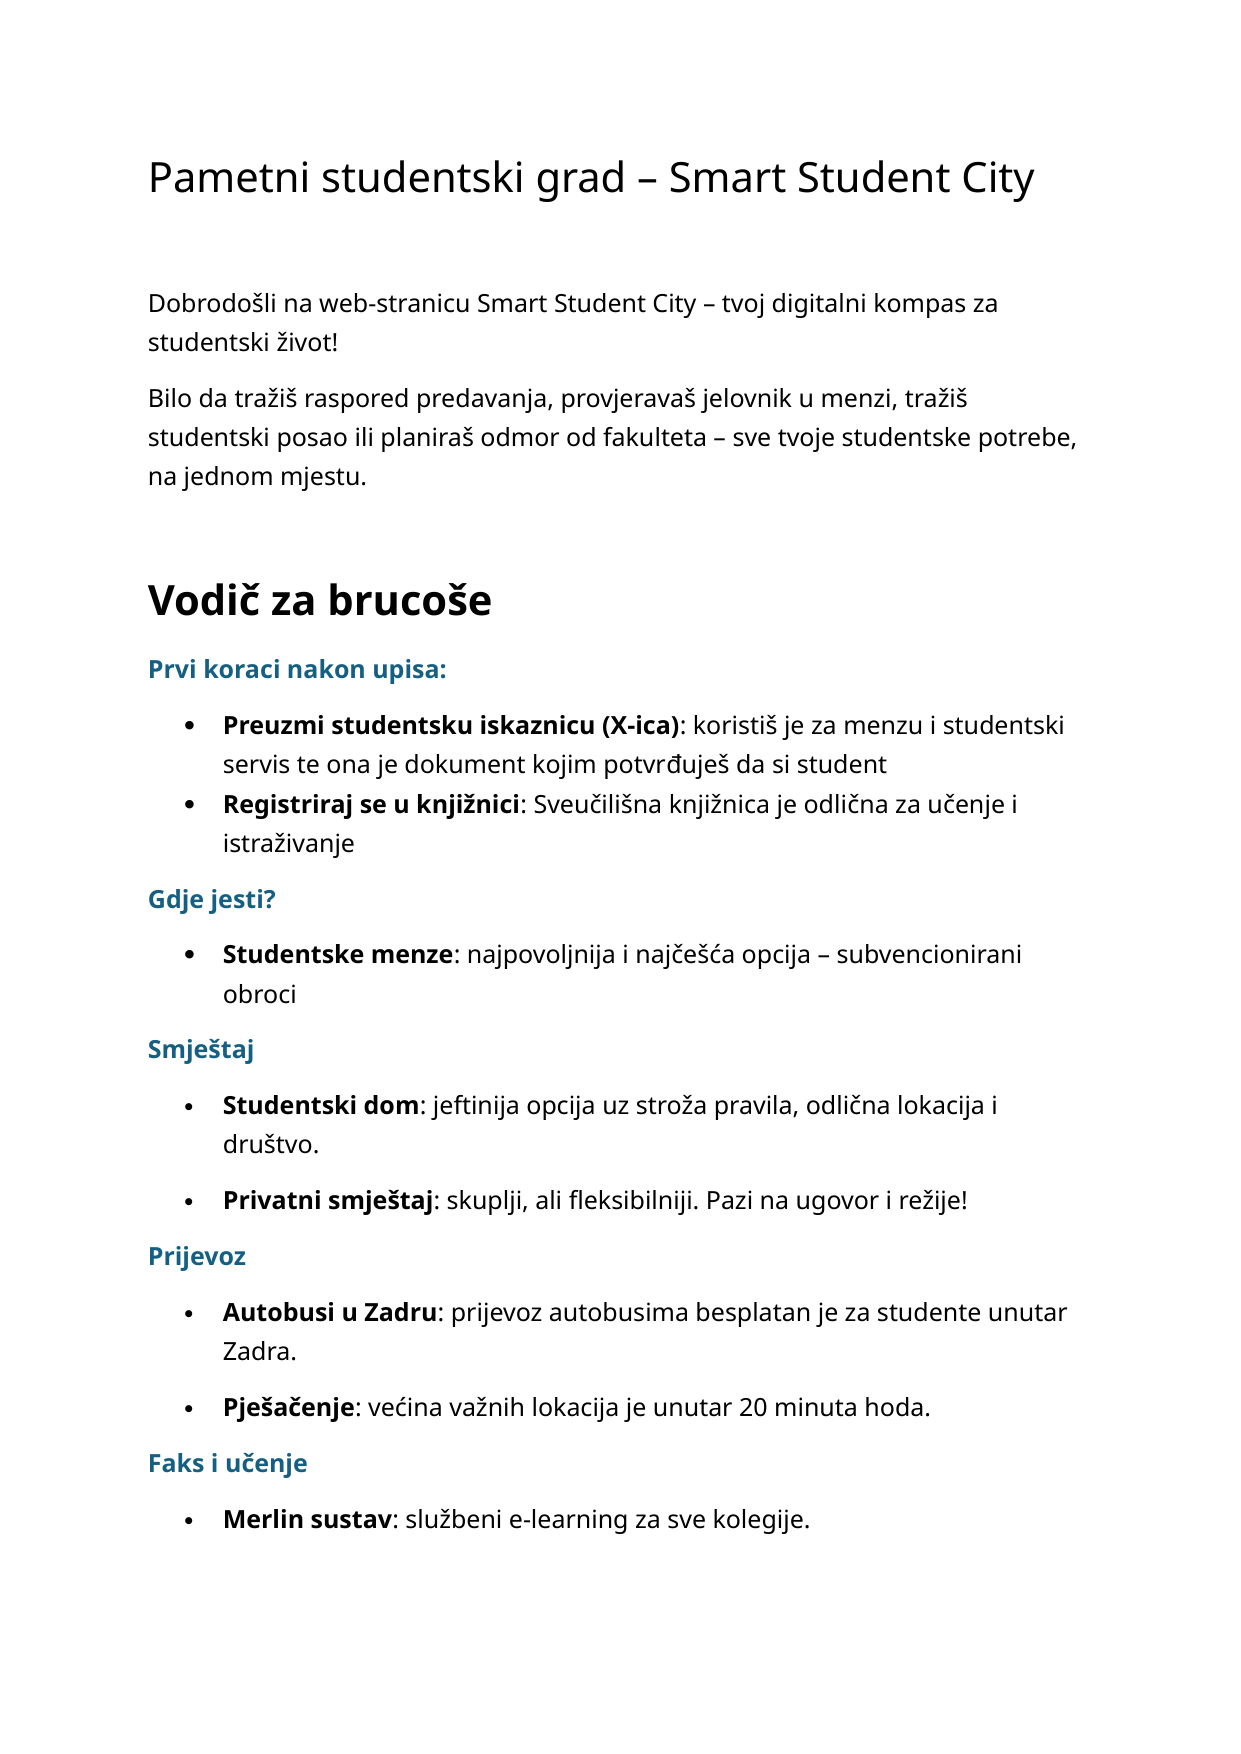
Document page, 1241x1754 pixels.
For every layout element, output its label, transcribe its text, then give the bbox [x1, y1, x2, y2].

text Dobrodošli na web-stranicu Smart Student City – tvoj digitalni kompas za studentski život! [148, 285, 1093, 358]
list Registriraj se u knjižnici: Sveučilišna knjižnica je odlična za učenje i istraživanje [185, 786, 1093, 859]
text Prvi koraci nakon upisa: [148, 652, 1093, 686]
text Bilo da tražiš raspored predavanja, provjeravaš jelovnik u menzi, tražiš studentski posao ili planiraš odmor od fakulteta – sve tvoje studentske potrebe, na jednom mjestu. [148, 380, 1093, 493]
text Prijevoz [148, 1239, 1093, 1273]
list Studentske menze: najpovoljnija i najčešća opcija – subvencionirani obroci [185, 937, 1093, 1010]
list Autobusi u Zadru: prijevoz autobusima besplatan je za studente unutar Zadra. [185, 1295, 1093, 1368]
list Privatni smještaj: skuplji, ali fleksibilniji. Pazi na ugovor i režije! [185, 1183, 1093, 1217]
text Gdje jesti? [148, 881, 1093, 915]
text Faks i učenje [148, 1446, 1093, 1479]
text Pametni studentski grad – Smart Student City [148, 148, 1093, 204]
list Preuzmi studentsku iskaznicu (X-ica): koristiš je za menzu i studentski servis te ona je dokument kojim potvrđuješ da si student [185, 708, 1093, 781]
text Smještaj [148, 1032, 1093, 1066]
list Pješačenje: većina važnih lokacija je unutar 20 minuta hoda. [185, 1390, 1093, 1424]
list Merlin sustav: službeni e-learning za sve kolegije. [185, 1501, 1093, 1535]
text Vodič za brucoše [148, 570, 1093, 627]
list Studentski dom: jeftinija opcija uz stroža pravila, odlična lokacija i društvo. [185, 1088, 1093, 1161]
